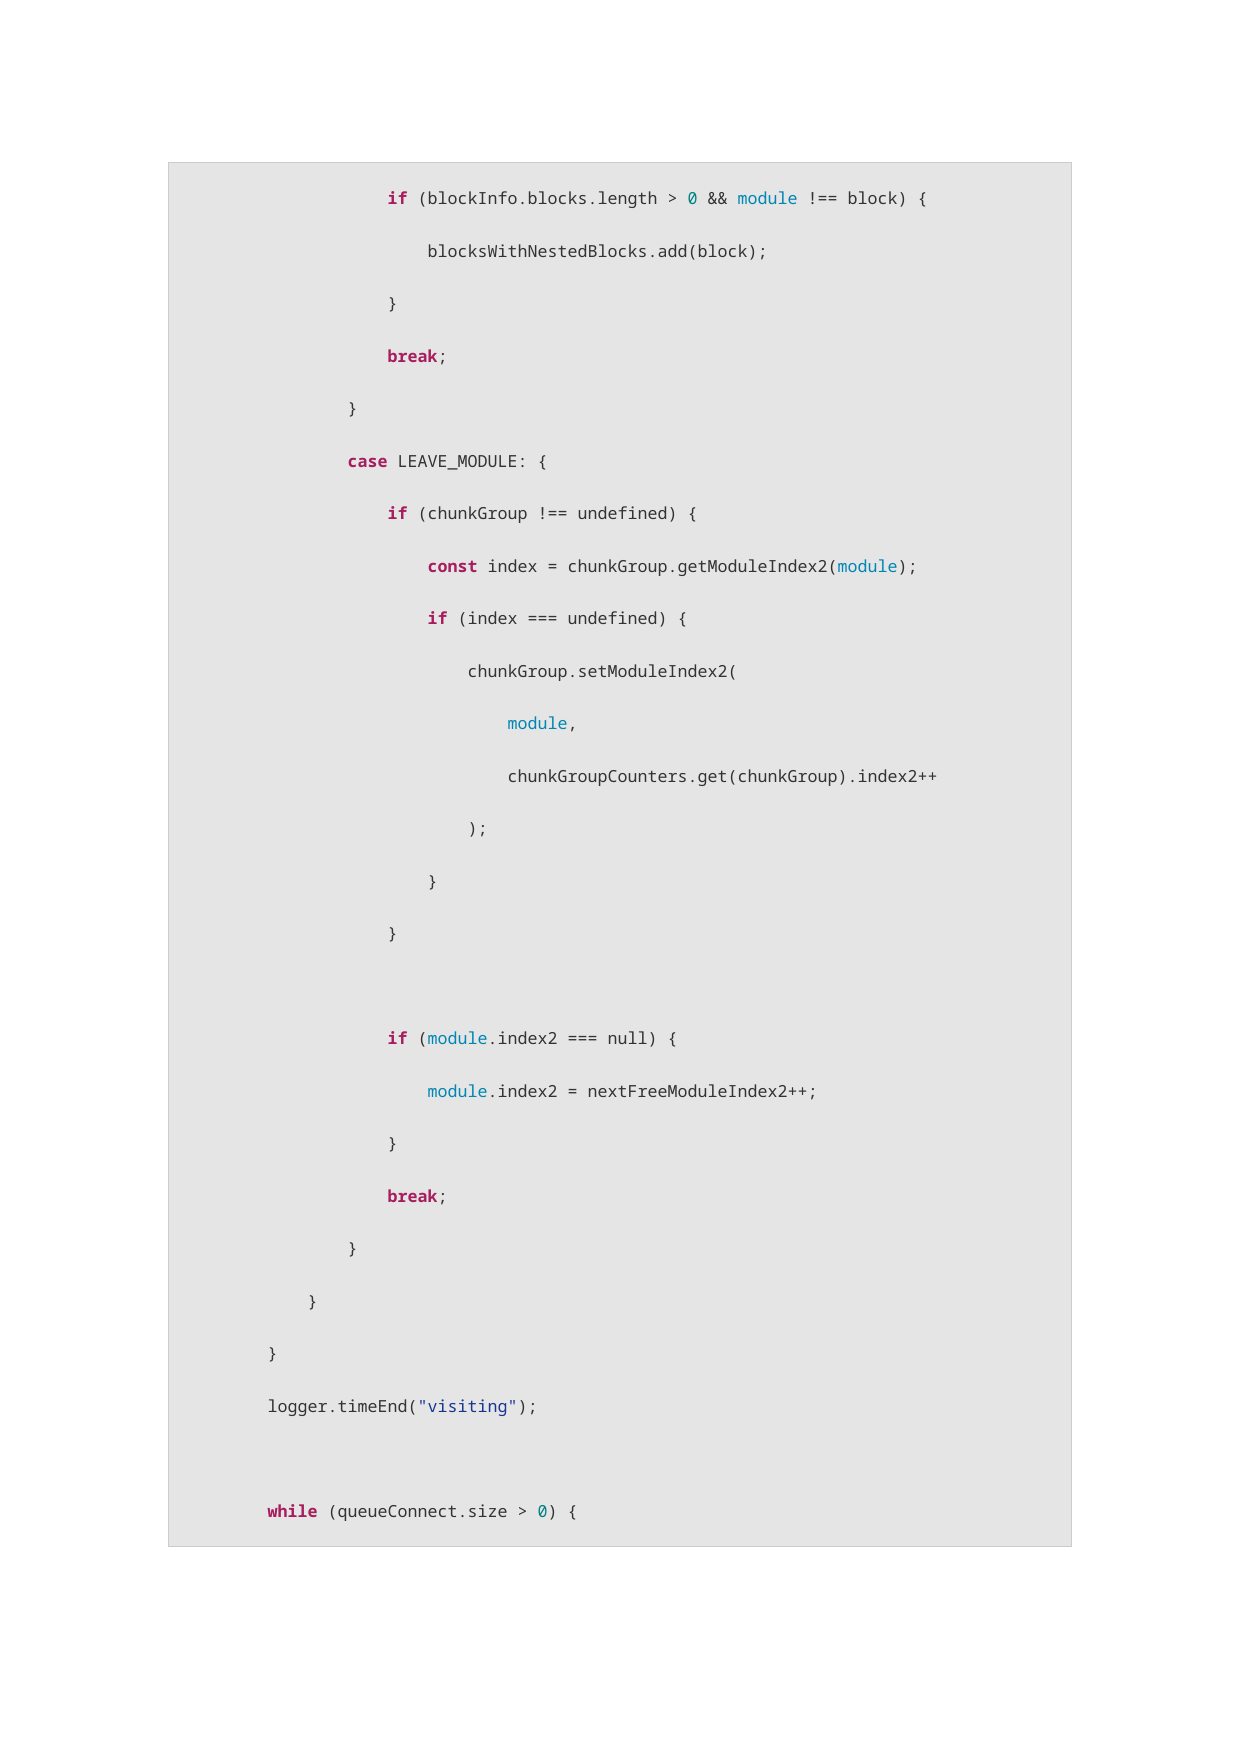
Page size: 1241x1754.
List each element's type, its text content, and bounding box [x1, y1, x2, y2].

text case LEAVE_MODULE: { [169, 424, 1071, 477]
text chunkGroupCounters.get(chunkGroup).index2++ [169, 739, 1071, 792]
text } [169, 897, 1071, 949]
text } [169, 267, 1071, 319]
text if (blockInfo.blocks.length > 0 && module !== block) { [169, 163, 1071, 214]
text } [169, 1212, 1071, 1264]
text while (queueConnect.size > 0) { [169, 1474, 1071, 1546]
text chunkGroup.setModuleIndex2( [169, 634, 1071, 687]
text module, [169, 687, 1071, 739]
text } [169, 1317, 1071, 1369]
text } [169, 372, 1071, 424]
text module.index2 = nextFreeModuleIndex2++; [169, 1054, 1071, 1107]
text } [169, 1264, 1071, 1317]
text if (chunkGroup !== undefined) { [169, 477, 1071, 529]
text logger.timeEnd("visiting"); [169, 1369, 1071, 1422]
text if (module.index2 === null) { [169, 1002, 1071, 1054]
text } [169, 1107, 1071, 1159]
text break; [169, 319, 1071, 372]
text } [169, 844, 1071, 897]
text if (index === undefined) { [169, 582, 1071, 634]
text ); [169, 792, 1071, 844]
text blocksWithNestedBlocks.add(block); [169, 214, 1071, 267]
text break; [169, 1159, 1071, 1212]
text const index = chunkGroup.getModuleIndex2(module); [169, 529, 1071, 582]
